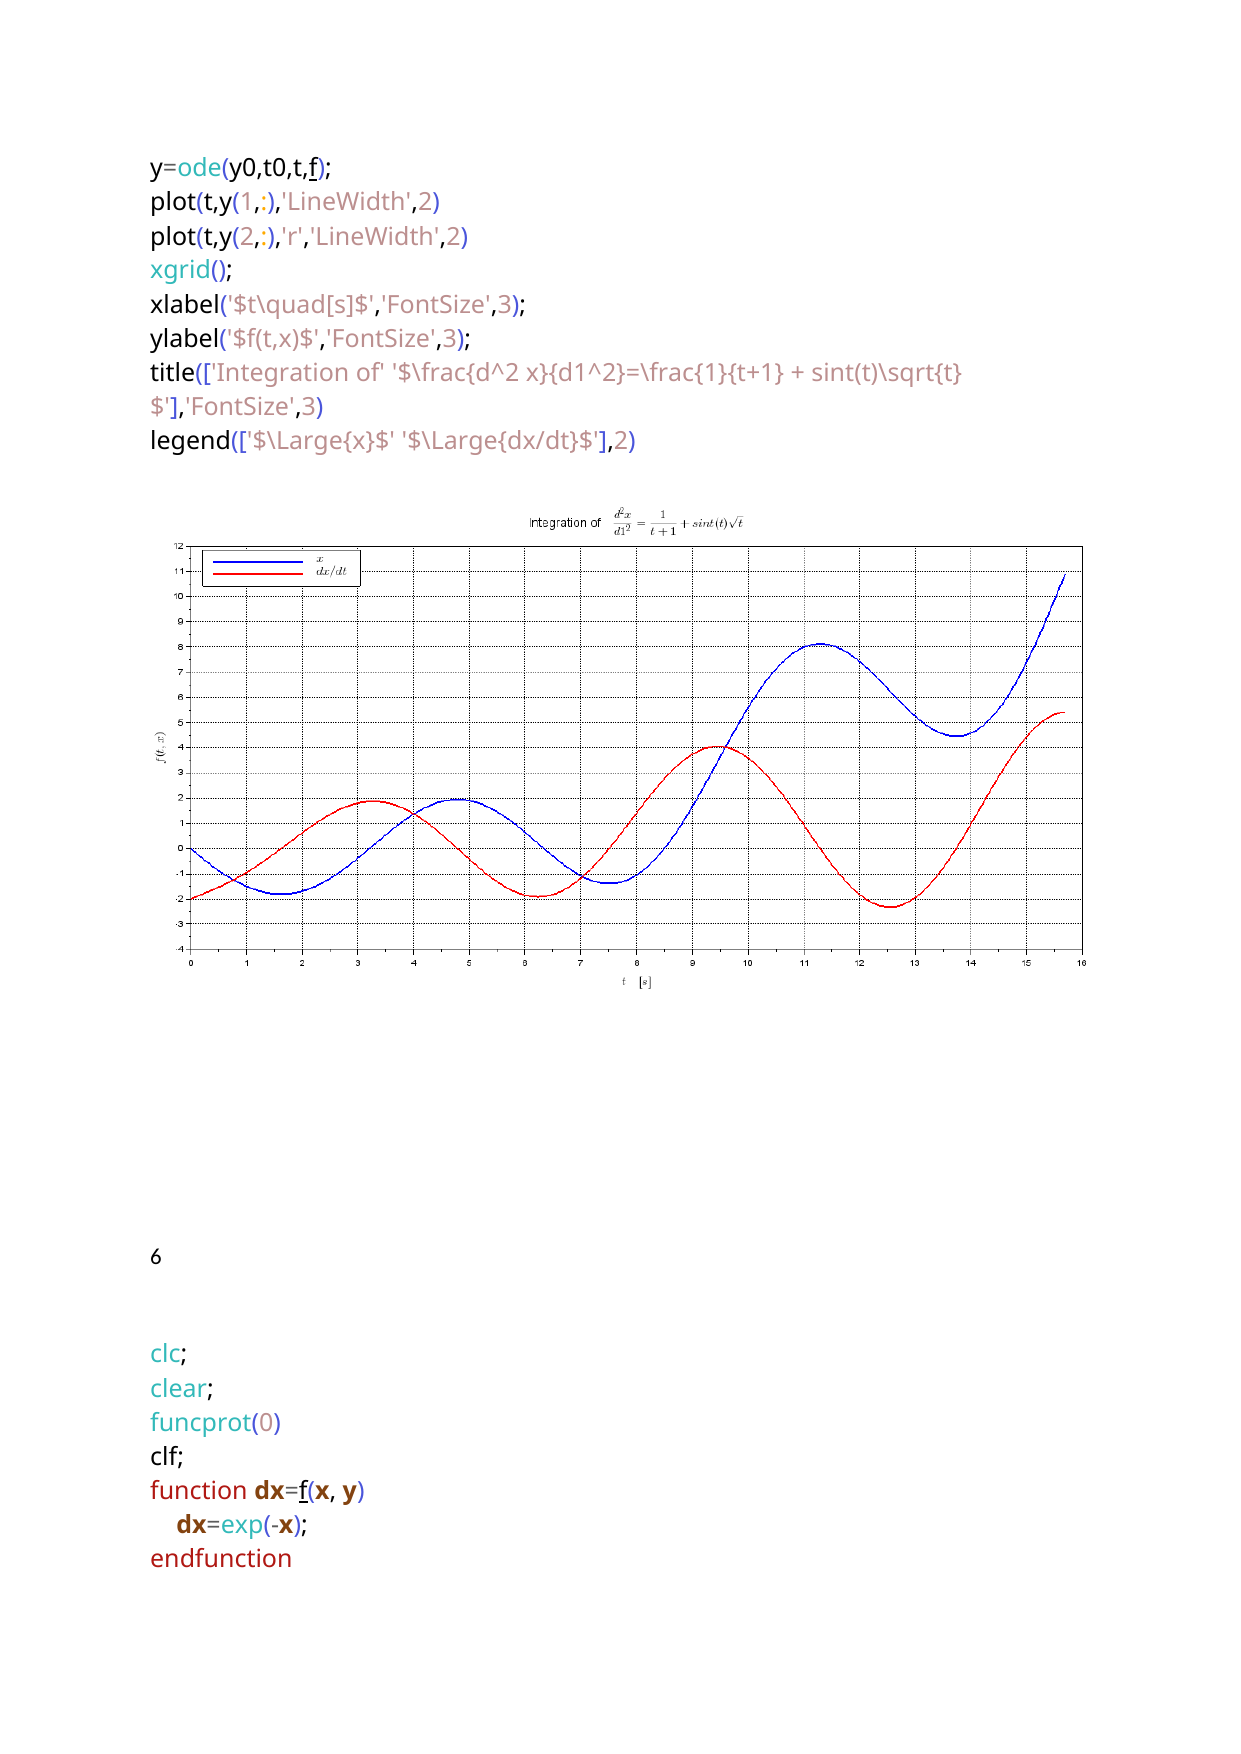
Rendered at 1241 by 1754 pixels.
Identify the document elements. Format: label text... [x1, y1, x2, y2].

text plot(t,y(1,:),'LineWidth',2) [150, 184, 1090, 218]
text clc; [150, 1336, 1090, 1370]
text endfunction [150, 1541, 1090, 1574]
text xgrid(); [150, 252, 1090, 286]
text title(['Integration of' '$\frac{d^2 x}{d1^2}=\frac{1}{t+1} + sint(t)\sqrt{t}$'],'FontSize',3) [150, 354, 1090, 422]
text legend(['$\Large{x}$' '$\Large{dx/dt}$'],2) [150, 422, 1090, 457]
text plot(t,y(2,:),'r','LineWidth',2) [150, 218, 1090, 252]
text clf; [150, 1438, 1090, 1472]
text dx=exp(-x); [150, 1506, 1090, 1541]
text xlabel('$t\quad[s]$','FontSize',3); [150, 286, 1090, 320]
text function dx=f(x, y) [150, 1472, 1090, 1506]
text y=ode(y0,t0,t,f); [150, 150, 1090, 184]
text clear; [150, 1370, 1090, 1404]
text funcprot(0) [150, 1404, 1090, 1438]
text 6 [150, 1242, 1090, 1270]
text ylabel('$f(t,x)$','FontSize',3); [150, 320, 1090, 354]
picture [150, 503, 1091, 990]
